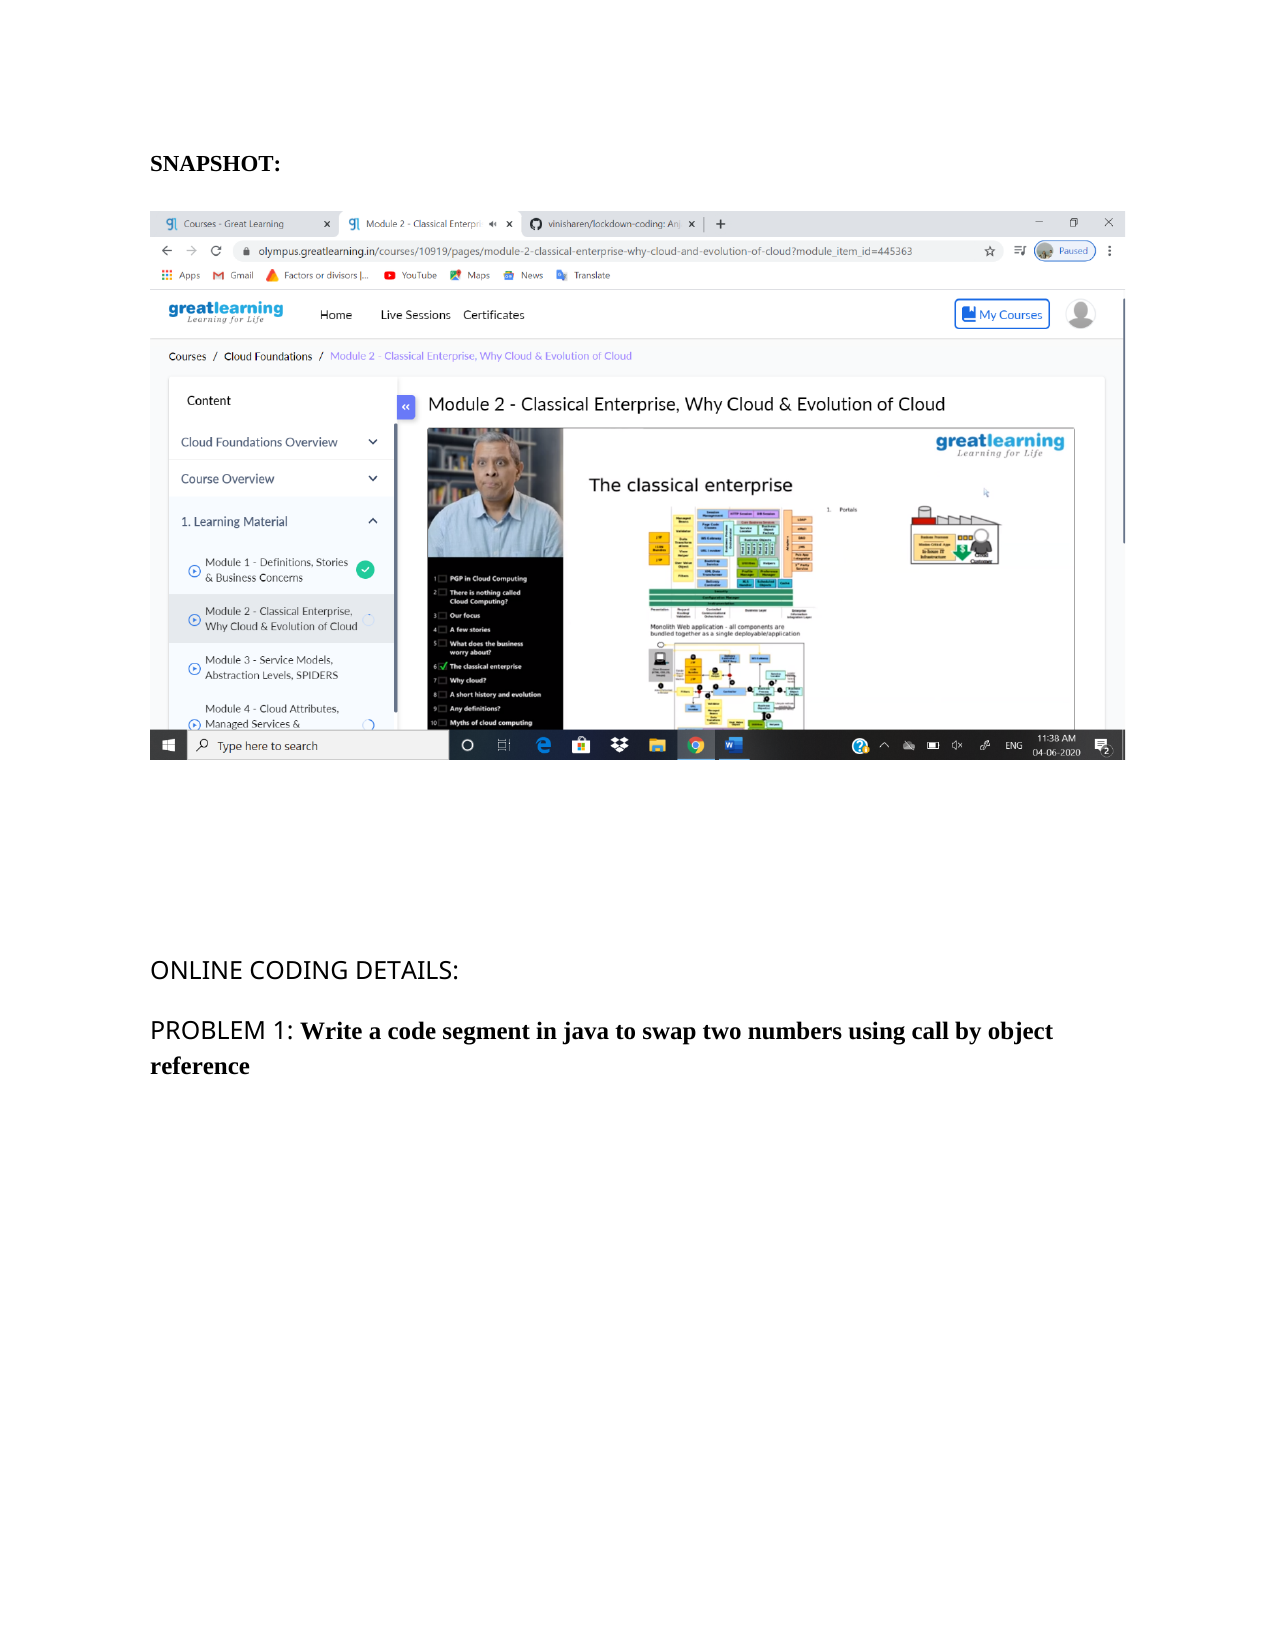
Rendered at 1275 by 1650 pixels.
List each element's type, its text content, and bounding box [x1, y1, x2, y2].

picture [150, 211, 1125, 760]
text ONLINE CODING DETAILS: [150, 953, 1125, 987]
text PROBLEM 1: Write a code segment in java to swap two numbers using call by object reference [150, 1013, 1125, 1080]
text SNAPSHOT: [150, 150, 1125, 176]
